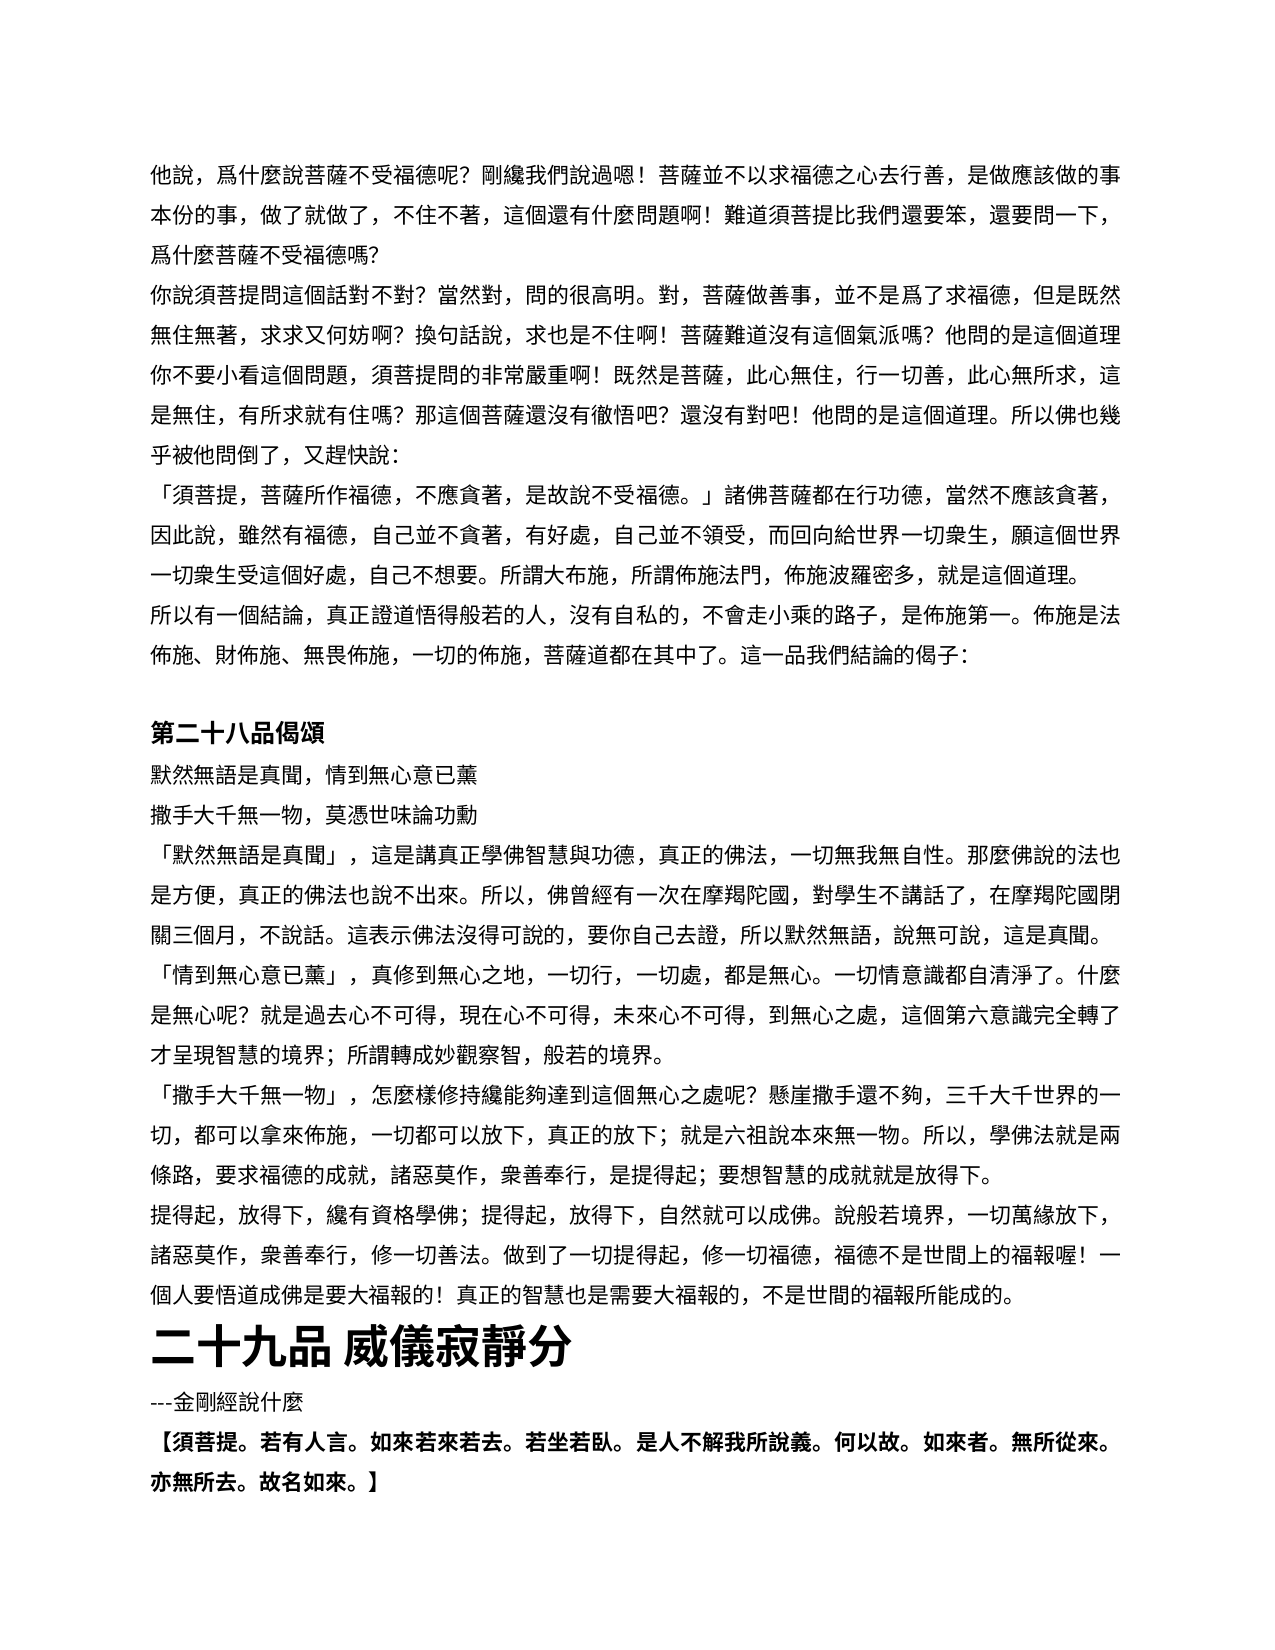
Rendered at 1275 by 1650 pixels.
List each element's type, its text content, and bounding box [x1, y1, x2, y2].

subtitle 第二十八品偈頌 [150, 710, 1125, 750]
text 默然無語是真聞，情到無心意已薰 [150, 750, 1125, 790]
text ---金剛經說什麼 [150, 1376, 1125, 1416]
text 所以有一個結論，真正證道悟得般若的人，沒有自私的，不會走小乘的路子，是佈施第一。佈施是法佈施、財佈施、無畏佈施，一切的佈施，菩薩道都在其中了。這一品我們結論的偈子： [150, 590, 1125, 670]
text 提得起，放得下，纔有資格學佛；提得起，放得下，自然就可以成佛。說般若境界，一切萬緣放下，諸惡莫作，衆善奉行，修一切善法。做到了一切提得起，修一切福德，福德不是世間上的福報喔！一個人要悟道成佛是要大福報的！真正的智慧也是需要大福報的，不是世間的福報所能成的。 [150, 1190, 1125, 1310]
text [150, 150, 1125, 270]
text 撒手大千無一物，莫憑世味論功勳 [150, 790, 1125, 830]
text 「默然無語是真聞」，這是講真正學佛智慧與功德，真正的佛法，一切無我無自性。那麼佛說的法也是方便，真正的佛法也說不出來。所以，佛曾經有一次在摩羯陀國，對學生不講話了，在摩羯陀國閉關三個月，不說話。這表示佛法沒得可說的，要你自己去證，所以默然無語，說無可說，這是真聞。 [150, 830, 1125, 950]
subtitle 二十九品 威儀寂靜分 [150, 1310, 1125, 1376]
text 「須菩提，菩薩所作福德，不應貪著，是故說不受福德。」諸佛菩薩都在行功德，當然不應該貪著，因此說，雖然有福德，自己並不貪著，有好處，自己並不領受，而回向給世界一切衆生，願這個世界一切衆生受這個好處，自己不想要。所謂大布施，所謂佈施法門，佈施波羅密多，就是這個道理。 [150, 470, 1125, 590]
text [150, 1416, 1125, 1496]
text 你說須菩提問這個話對不對？當然對，問的很高明。對，菩薩做善事，並不是爲了求福德，但是既然無住無著，求求又何妨啊？換句話說，求也是不住啊！菩薩難道沒有這個氣派嗎？他問的是這個道理。你不要小看這個問題，須菩提問的非常嚴重啊！既然是菩薩，此心無住，行一切善，此心無所求，這是無住，有所求就有住嗎？那這個菩薩還沒有徹悟吧？還沒有對吧！他問的是這個道理。所以佛也幾乎被他問倒了，又趕快說： [150, 270, 1125, 470]
text 「撒手大千無一物」，怎麼樣修持纔能夠達到這個無心之處呢？懸崖撒手還不夠，三千大千世界的一切，都可以拿來佈施，一切都可以放下，真正的放下；就是六祖說本來無一物。所以，學佛法就是兩條路，要求福德的成就，諸惡莫作，衆善奉行，是提得起；要想智慧的成就就是放得下。 [150, 1070, 1125, 1190]
text 「情到無心意已薰」，真修到無心之地，一切行，一切處，都是無心。一切情意識都自清淨了。什麼是無心呢？就是過去心不可得，現在心不可得，未來心不可得，到無心之處，這個第六意識完全轉了，才呈現智慧的境界；所謂轉成妙觀察智，般若的境界。 [150, 950, 1125, 1070]
